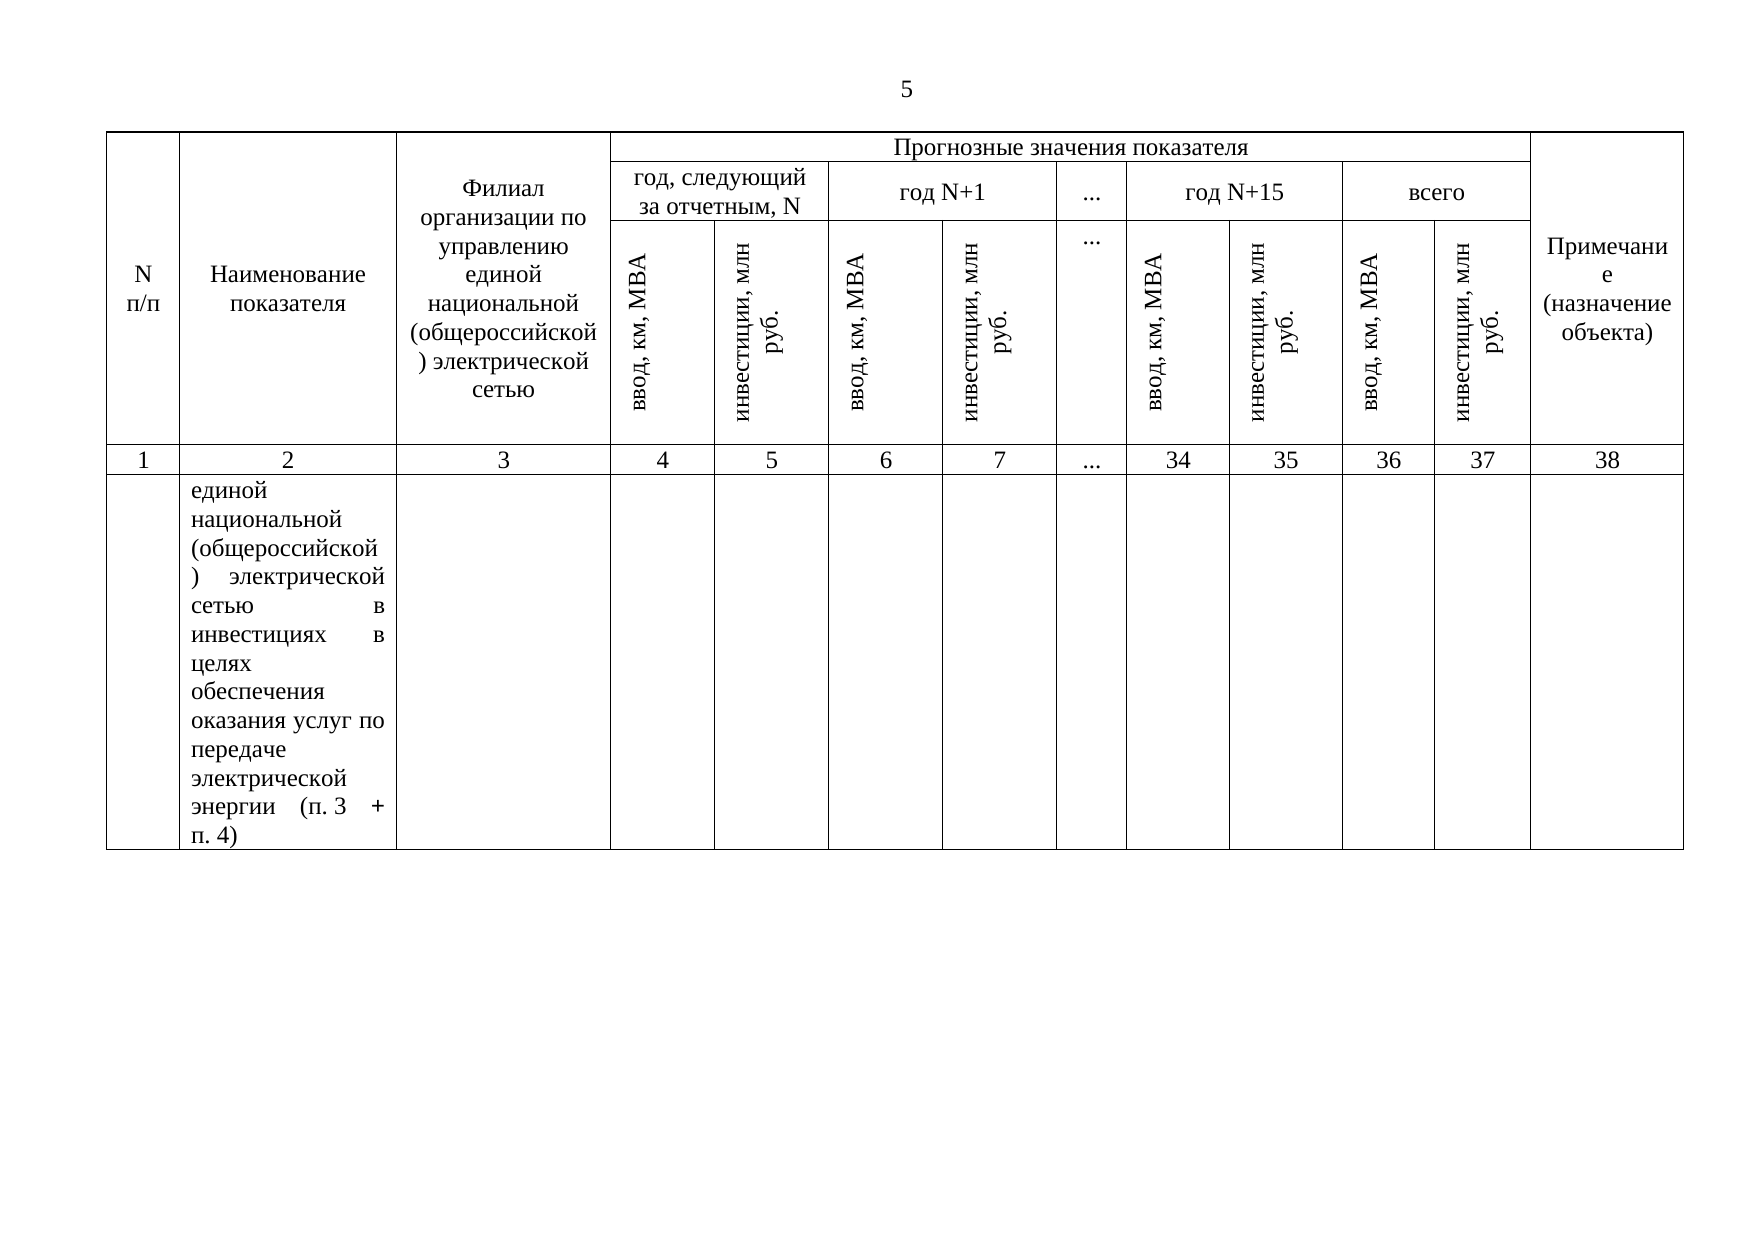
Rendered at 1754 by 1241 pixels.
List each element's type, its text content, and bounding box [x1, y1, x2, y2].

table_header N п/п [107, 133, 179, 444]
table_cell инвестиции, млн руб. [1435, 221, 1530, 444]
table_cell 5 [715, 445, 828, 474]
table_cell [1435, 475, 1530, 849]
table_cell ... [1057, 162, 1126, 220]
table_cell [1127, 475, 1229, 849]
table_cell всего [1343, 162, 1530, 220]
table_cell [943, 475, 1056, 849]
table_cell ввод, км, МВА [1343, 221, 1434, 444]
table_cell 5. [107, 475, 179, 849]
table_cell 7 [943, 445, 1056, 474]
table_cell 35 [1230, 445, 1342, 474]
table_cell ввод, км, МВА [1127, 221, 1229, 444]
table_cell [1343, 475, 1434, 849]
table_cell год N+15 [1127, 162, 1342, 220]
table_cell [829, 475, 942, 849]
table_cell - [611, 475, 714, 849]
table_header Филиал организации по управлению единой национальной (общероссийской) электрической сетью [397, 133, 610, 444]
table_header Наименование показателя [180, 133, 396, 444]
table_cell Суммарная потребность организации по управлению единой национальной (общероссийской) электрической сетью в инвестициях в целях обеспечения оказания услуг по передаче электрической энергии (п. 3 + п. 4) [180, 475, 396, 849]
table_cell инвестиции, млн руб. [715, 221, 828, 444]
table_cell инвестиции, млн руб. [1230, 221, 1342, 444]
table_cell 4 [611, 445, 714, 474]
table_cell год N+1 [829, 162, 1056, 220]
table_cell ввод, км, МВА [611, 221, 714, 444]
table_cell инвестиции, млн руб. [943, 221, 1056, 444]
table_cell ... [1057, 445, 1126, 474]
table_cell [1057, 475, 1126, 849]
table_cell [1531, 475, 1683, 849]
table_cell 2 [180, 445, 396, 474]
table_cell 38 [1531, 445, 1683, 474]
table_cell [715, 475, 828, 849]
table_cell ... [1057, 221, 1126, 444]
table_cell 34 [1127, 445, 1229, 474]
table_header Примечание (назначение объекта) [1531, 133, 1683, 444]
table_cell ввод, км, МВА [829, 221, 942, 444]
table_cell год, следующий за отчетным, N [611, 162, 828, 220]
table_header Прогнозные значения показателя [611, 133, 1530, 161]
table_cell 3 [397, 445, 610, 474]
table_cell [397, 475, 610, 849]
table_cell 6 [829, 445, 942, 474]
table_cell 36 [1343, 445, 1434, 474]
table_cell [1230, 475, 1342, 849]
table_cell 37 [1435, 445, 1530, 474]
table_cell 1 [107, 445, 179, 474]
